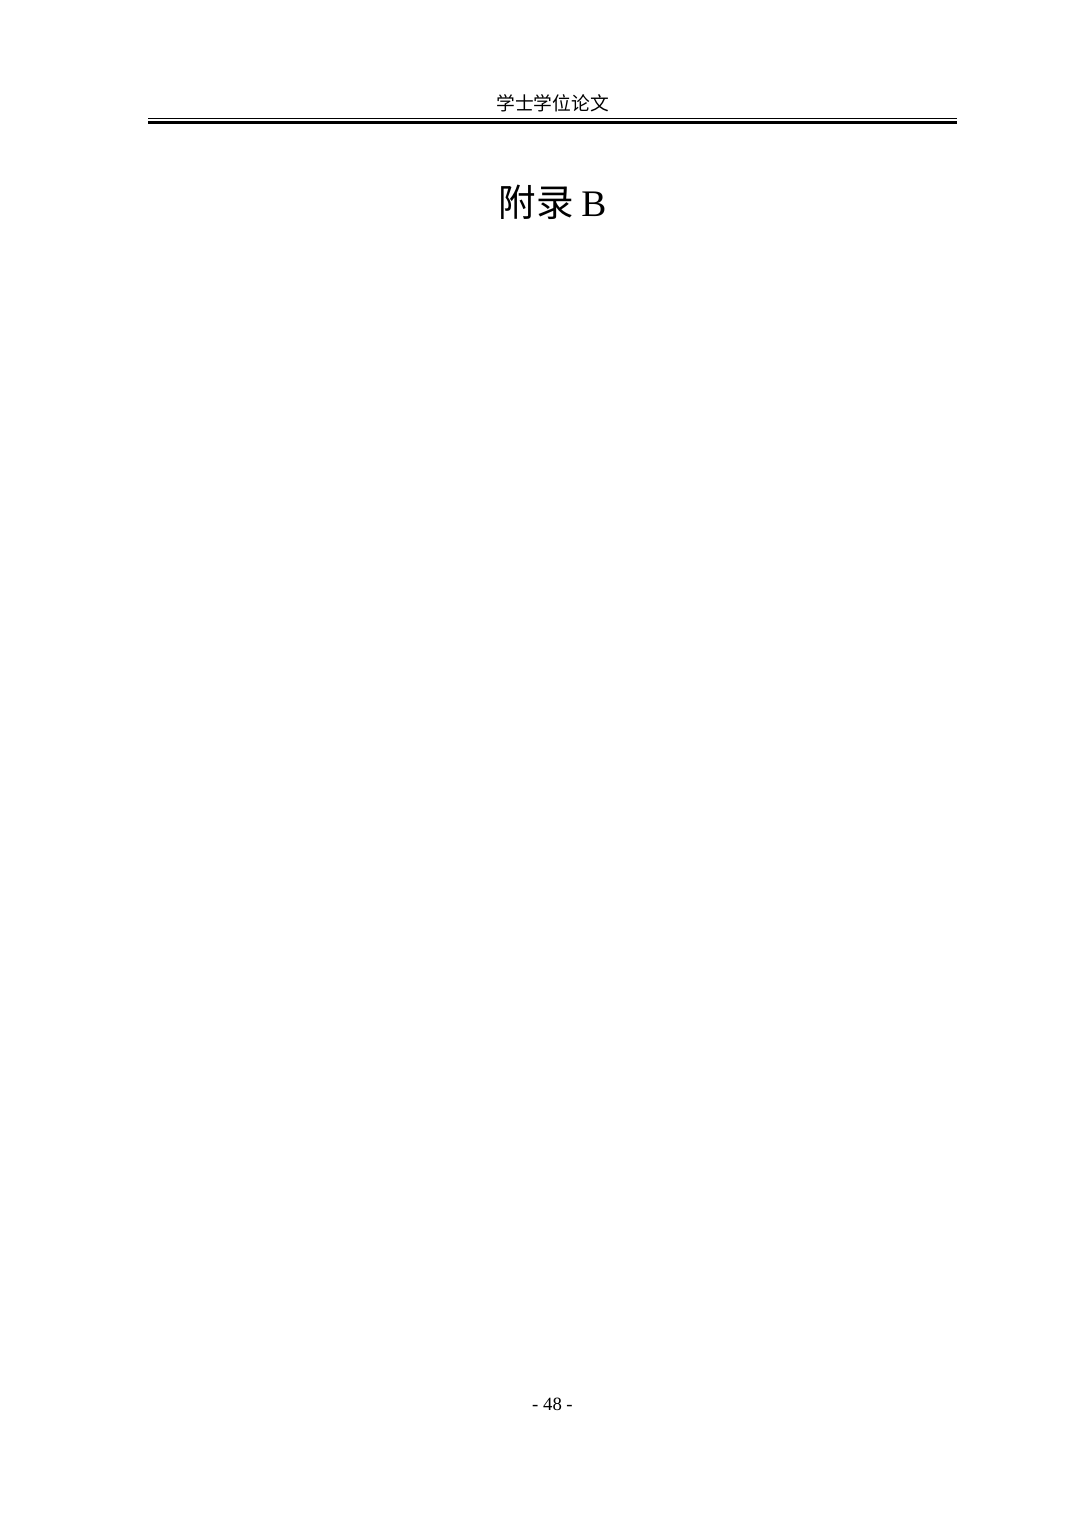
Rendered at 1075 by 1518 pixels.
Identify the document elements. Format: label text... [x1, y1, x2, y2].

title 附录B [148, 173, 957, 227]
